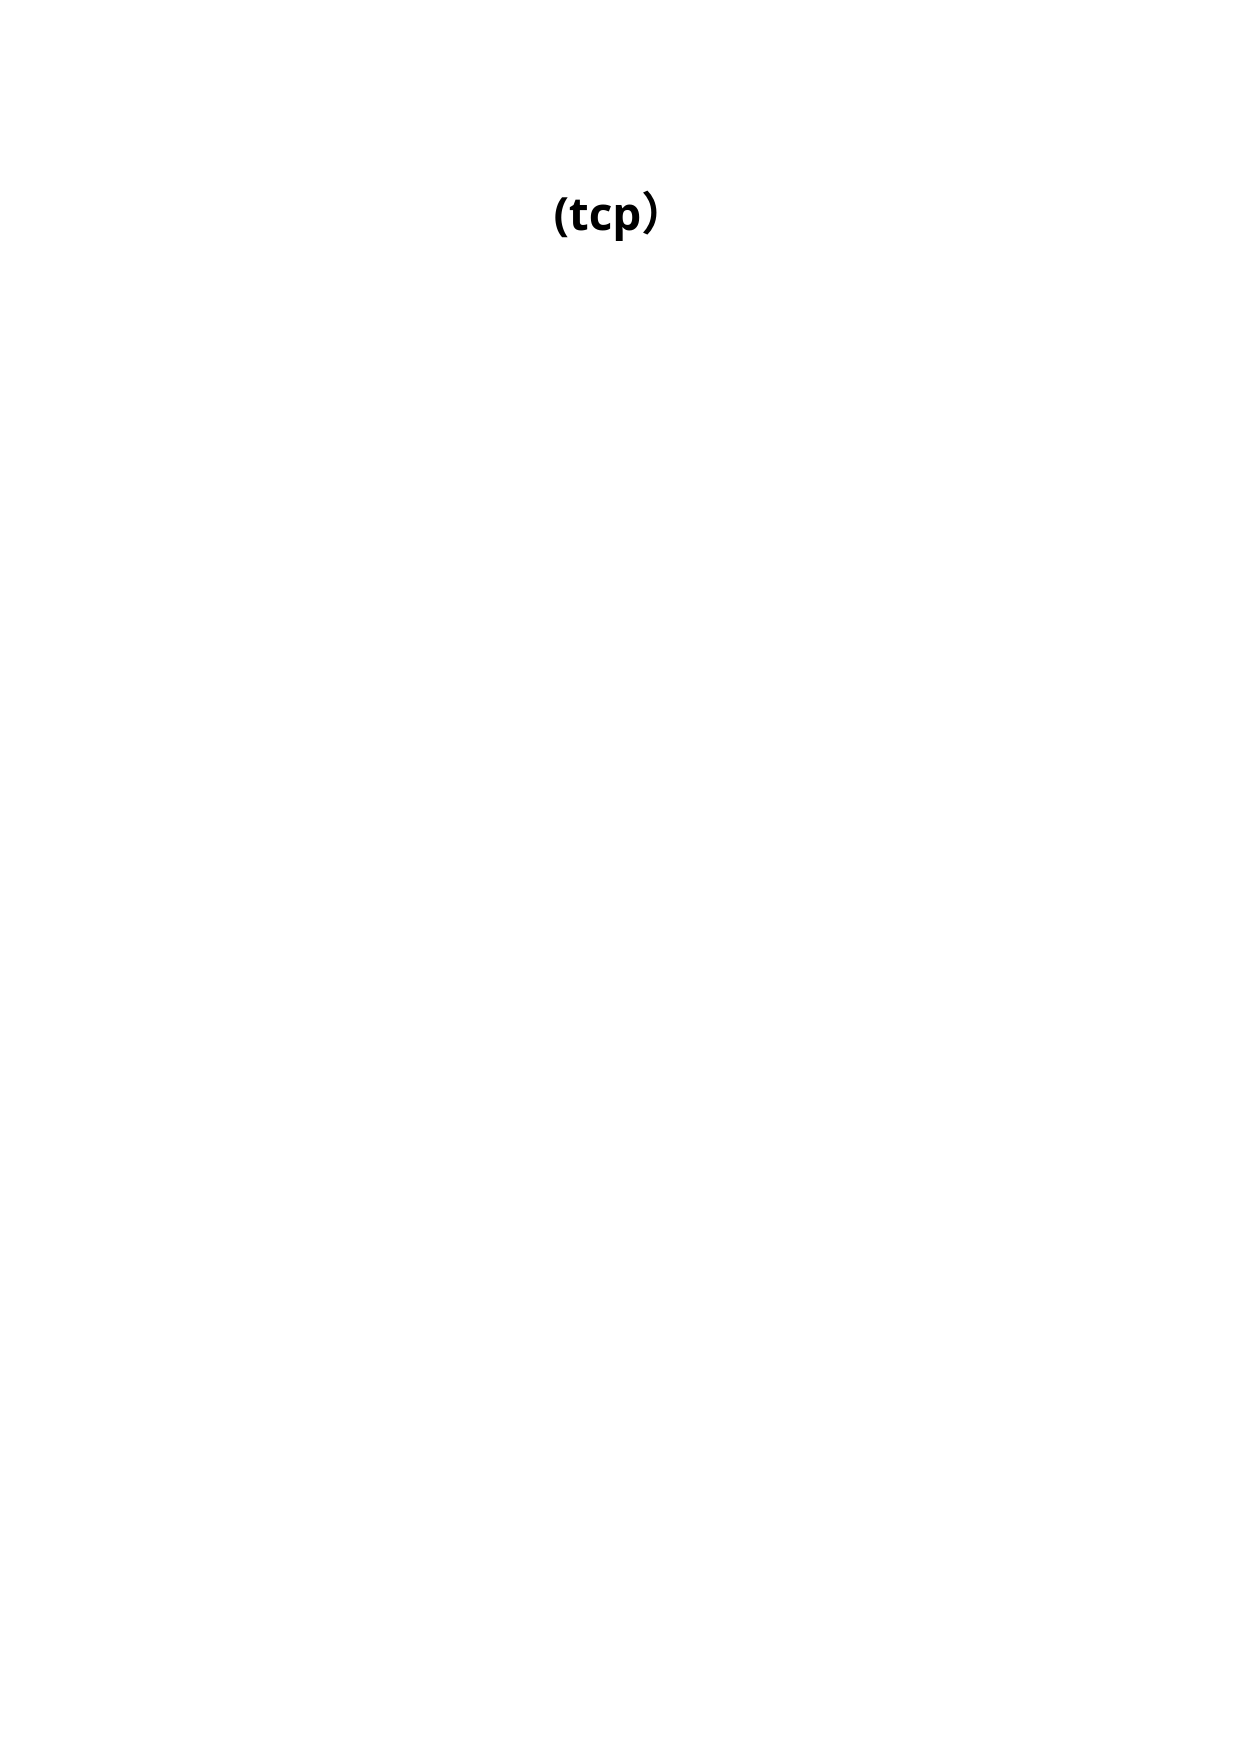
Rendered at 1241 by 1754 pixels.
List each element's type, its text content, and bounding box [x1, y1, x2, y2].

text (tcp） [187, 162, 1053, 357]
